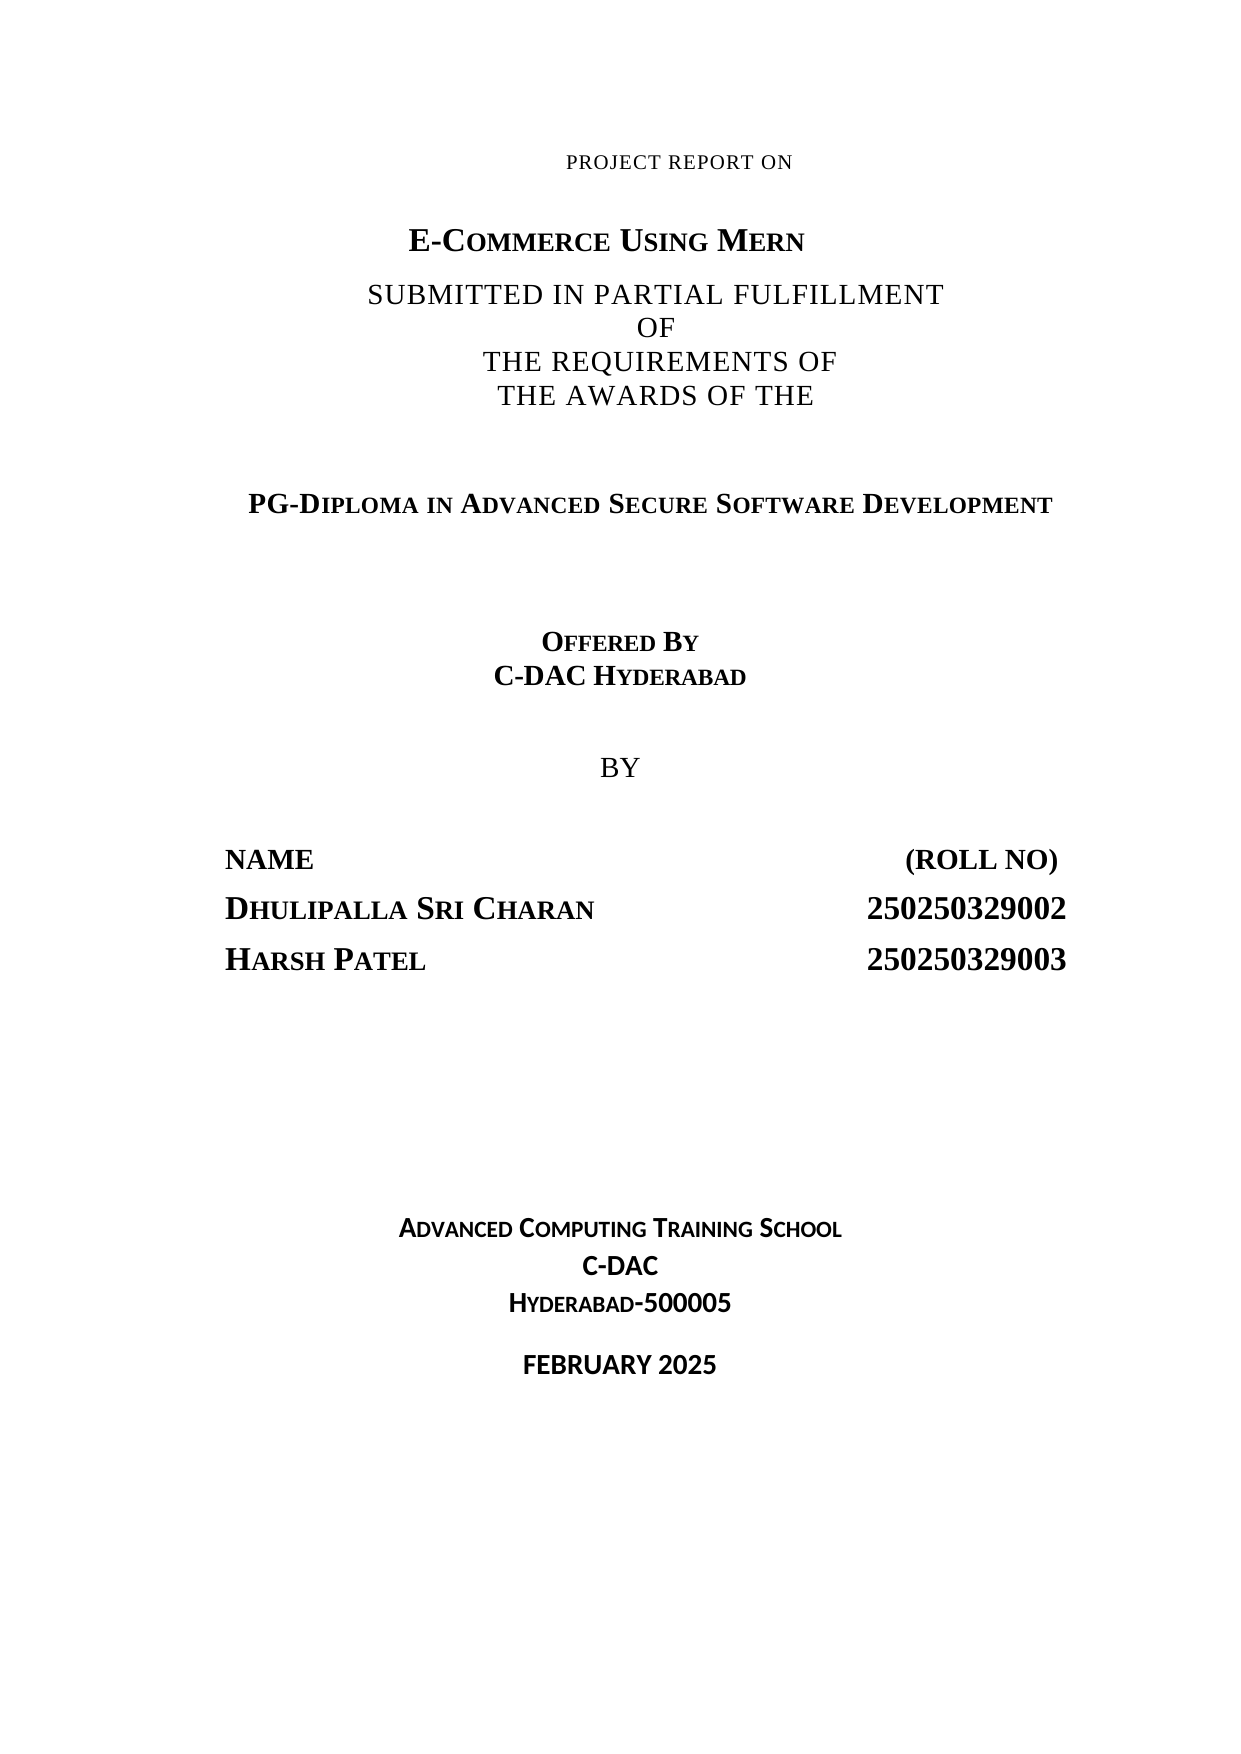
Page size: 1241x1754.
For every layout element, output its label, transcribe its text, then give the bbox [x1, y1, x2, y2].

subtitle PG-Diploma in Advanced Secure Software Development [150, 465, 1090, 520]
text Harsh Patel 250250329003 [150, 939, 1090, 977]
text BY [150, 750, 1090, 783]
subtitle SUBMITTED IN PARTIAL FULFILLMENT [221, 277, 1090, 311]
text NAME (ROLL NO) [150, 842, 1090, 876]
subtitle THE REQUIREMENTS OF [221, 344, 1090, 378]
subtitle PROJECT REPORT ON [268, 150, 1090, 174]
subtitle THE AWARDS OF THE [221, 378, 1090, 411]
text E-Commerce Using Mern [375, 220, 1090, 258]
subtitle OF [221, 311, 1090, 344]
text FEBRUARY 2025 [176, 1346, 1065, 1382]
text Advanced Computing Training School C-DAC Hyderabad-500005 [375, 1209, 865, 1319]
subtitle C-DAC Hyderabad [176, 658, 1065, 692]
subtitle Offered By [175, 624, 1065, 658]
text Dhulipalla Sri Charan 250250329002 [150, 888, 1090, 926]
